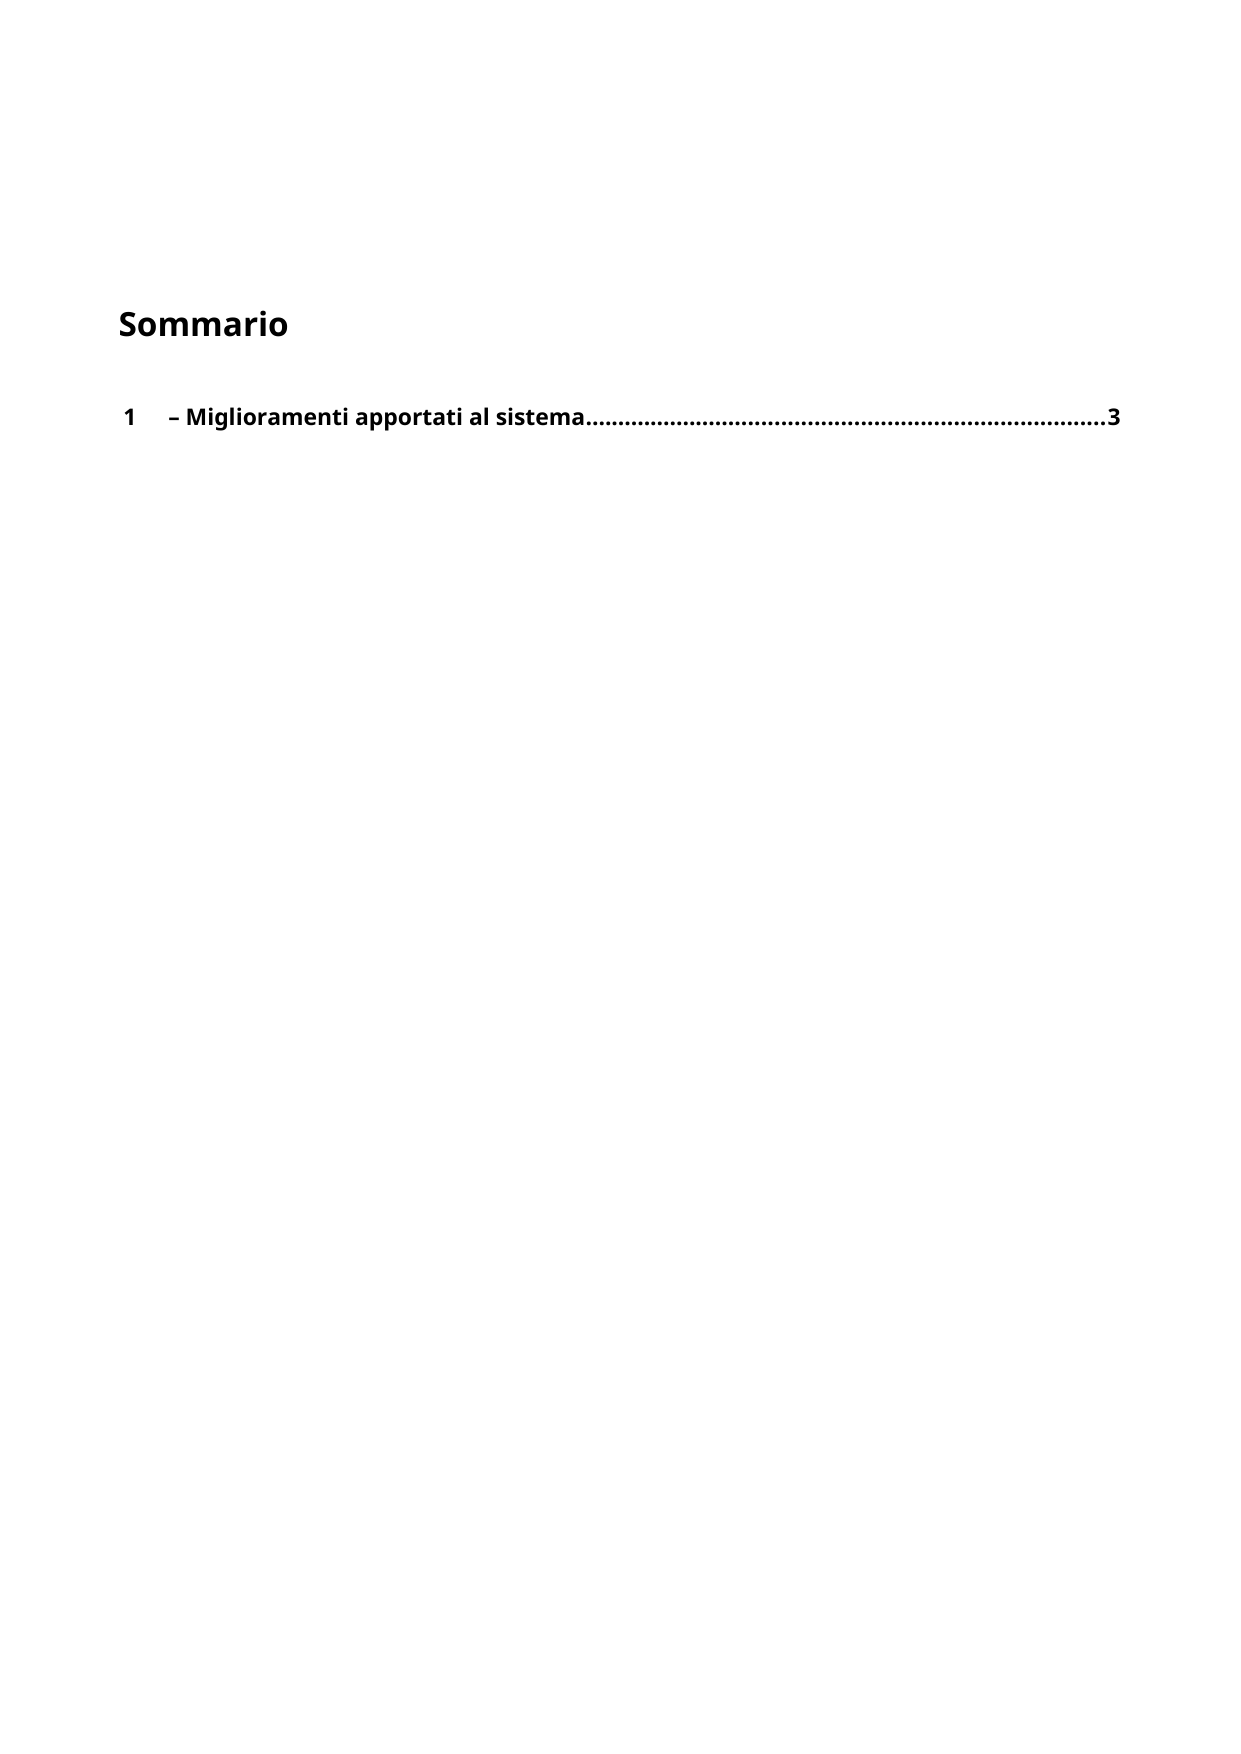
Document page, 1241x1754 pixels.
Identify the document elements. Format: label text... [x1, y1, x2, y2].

text Sommario [118, 301, 1122, 346]
